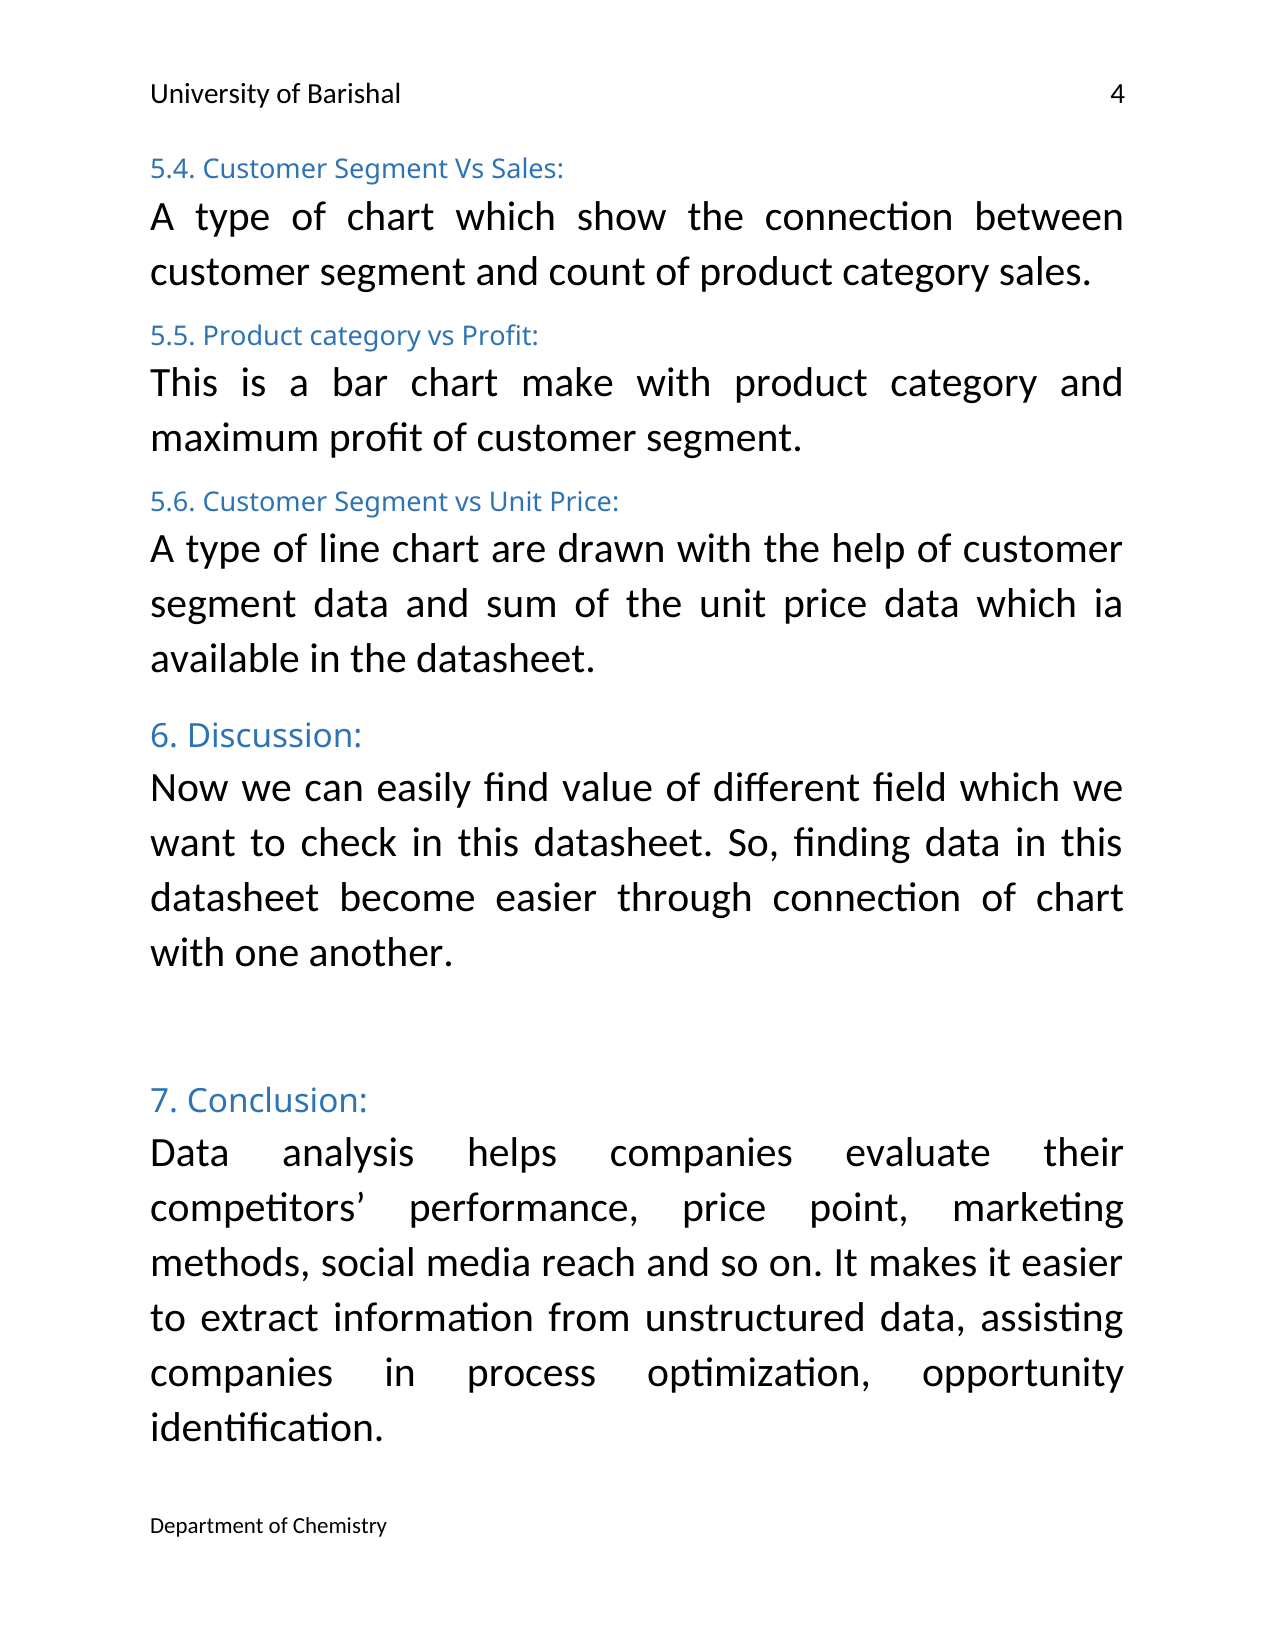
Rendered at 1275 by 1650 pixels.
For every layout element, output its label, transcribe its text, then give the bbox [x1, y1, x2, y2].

text This is a bar chart make with product category and maximum profit of customer segment. [150, 356, 1125, 462]
subtitle 5.4. Customer Segment Vs Sales: [150, 150, 1125, 187]
text A type of line chart are drawn with the help of customer segment data and sum of the unit price data which ia available in the datasheet. [150, 522, 1125, 683]
subtitle 5.6. Customer Segment vs Unit Price: [150, 482, 1125, 519]
text A type of chart which show the connection between customer segment and count of product category sales. [150, 190, 1125, 296]
subtitle 5.5. Product category vs Profit: [150, 316, 1125, 353]
subtitle 6. Discussion: [150, 712, 1125, 757]
text Now we can easily find value of different field which we want to check in this datasheet. So, finding data in this datasheet become easier through connection of chart with one another. [150, 761, 1125, 976]
subtitle 7. Conclusion: [150, 1077, 1125, 1122]
text Data analysis helps companies evaluate their competitors’ performance, price point, marketing methods, social media reach and so on. It makes it easier to extract information from unstructured data, assisting companies in process optimization, opportunity identification. [150, 1126, 1125, 1451]
